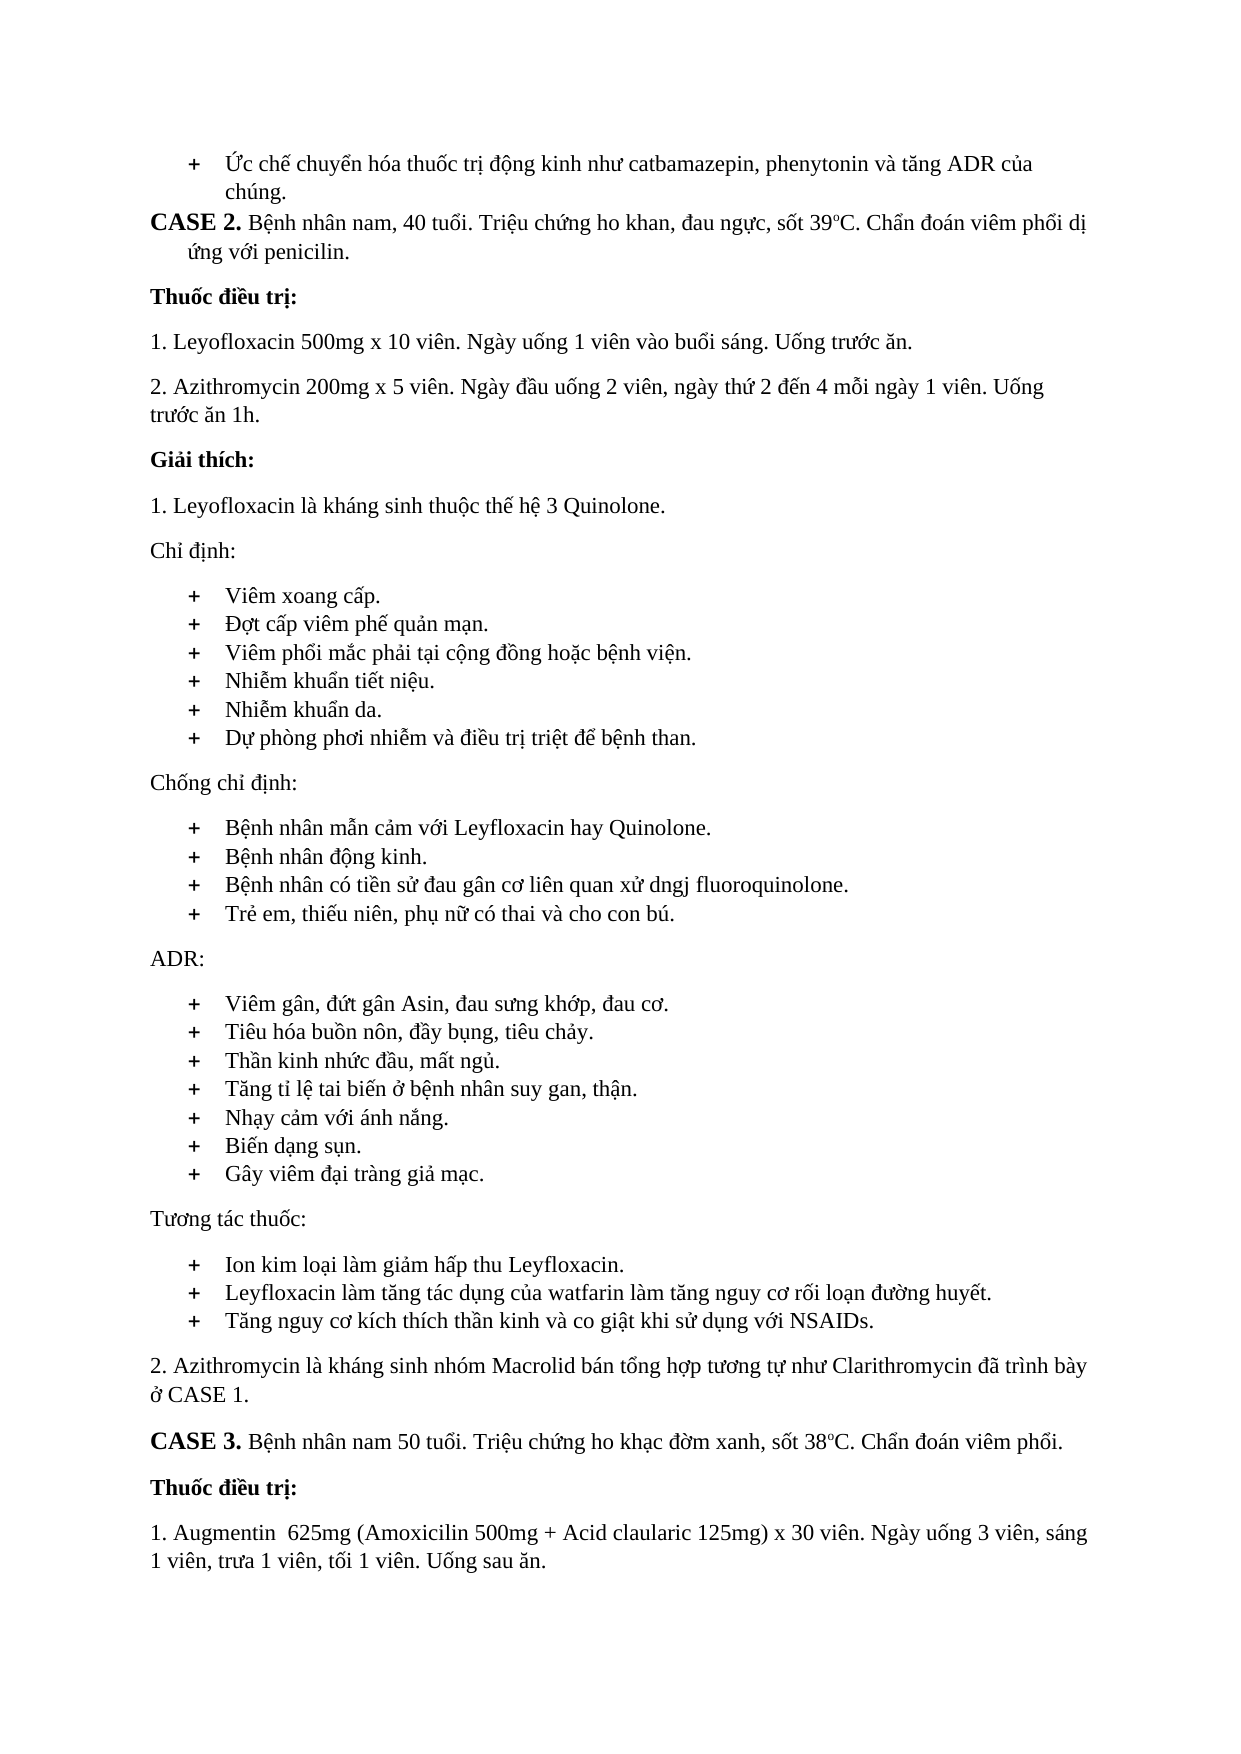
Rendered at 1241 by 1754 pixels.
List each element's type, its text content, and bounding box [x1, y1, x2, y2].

text Thuốc điều trị: [150, 283, 1090, 309]
list Gây viêm đại tràng giả mạc. [187, 1160, 1090, 1187]
list Nhạy cảm với ánh nắng. [187, 1103, 1090, 1130]
list Viêm gân, đứt gân Asin, đau sưng khớp, đau cơ. [187, 990, 1090, 1016]
text Giải thích: [150, 447, 1090, 473]
list Nhiễm khuẩn tiết niệu. [187, 667, 1090, 693]
text Chống chỉ định: [150, 769, 1090, 796]
list Leyfloxacin làm tăng tác dụng của watfarin làm tăng nguy cơ rối loạn đường huyết. [187, 1279, 1090, 1305]
text 1. Leyofloxacin 500mg x 10 viên. Ngày uống 1 viên vào buổi sáng. Uống trước ăn. [150, 328, 1090, 354]
list Bệnh nhân nam 50 tuổi. Triệu chứng ho khạc đờm xanh, sốt 38oC. Chẩn đoán viêm phổi. [150, 1426, 1090, 1455]
list Viêm phổi mắc phải tại cộng đồng hoặc bệnh viện. [187, 639, 1090, 665]
list Bệnh nhân động kinh. [187, 843, 1090, 869]
list Tăng nguy cơ kích thích thần kinh và co giật khi sử dụng với NSAIDs. [187, 1307, 1090, 1334]
text 2. Azithromycin 200mg x 5 viên. Ngày đầu uống 2 viên, ngày thứ 2 đến 4 mỗi ngày 1 viên. Uống trước ăn 1h. [150, 373, 1090, 428]
list Ion kim loại làm giảm hấp thu Leyfloxacin. [187, 1251, 1090, 1277]
text 2. Azithromycin là kháng sinh nhóm Macrolid bán tổng hợp tương tự như Clarithromycin đã trình bày ở CASE 1. [150, 1353, 1090, 1407]
list Biến dạng sụn. [187, 1132, 1090, 1158]
list Nhiễm khuẩn da. [187, 696, 1090, 722]
text 1. Leyofloxacin là kháng sinh thuộc thế hệ 3 Quinolone. [150, 492, 1090, 518]
list Thần kinh nhức đầu, mất ngủ. [187, 1047, 1090, 1073]
list Tiêu hóa buồn nôn, đầy bụng, tiêu chảy. [187, 1018, 1090, 1044]
list Ức chế chuyển hóa thuốc trị động kinh như catbamazepin, phenytonin và tăng ADR của chúng. [187, 150, 1090, 205]
text Tương tác thuốc: [150, 1206, 1090, 1232]
text 1. Augmentin 625mg (Amoxicilin 500mg + Acid claularic 125mg) x 30 viên. Ngày uống 3 viên, sáng 1 viên, trưa 1 viên, tối 1 viên. Uống sau ăn. [150, 1519, 1090, 1574]
list Bệnh nhân mẫn cảm với Leyfloxacin hay Quinolone. [187, 814, 1090, 841]
text Chỉ định: [150, 537, 1090, 563]
text ADR: [150, 945, 1090, 971]
list Bệnh nhân nam, 40 tuổi. Triệu chứng ho khan, đau ngực, sốt 39oC. Chẩn đoán viêm phổi dị ứng với penicilin. [150, 207, 1090, 264]
text Thuốc điều trị: [150, 1474, 1090, 1500]
list Tăng tỉ lệ tai biến ở bệnh nhân suy gan, thận. [187, 1075, 1090, 1101]
list Dự phòng phơi nhiễm và điều trị triệt để bệnh than. [187, 724, 1090, 750]
list Đợt cấp viêm phế quản mạn. [187, 610, 1090, 637]
list Bệnh nhân có tiền sử đau gân cơ liên quan xử dngj fluoroquinolone. [187, 871, 1090, 897]
list Viêm xoang cấp. [187, 582, 1090, 608]
list Trẻ em, thiếu niên, phụ nữ có thai và cho con bú. [187, 899, 1090, 926]
